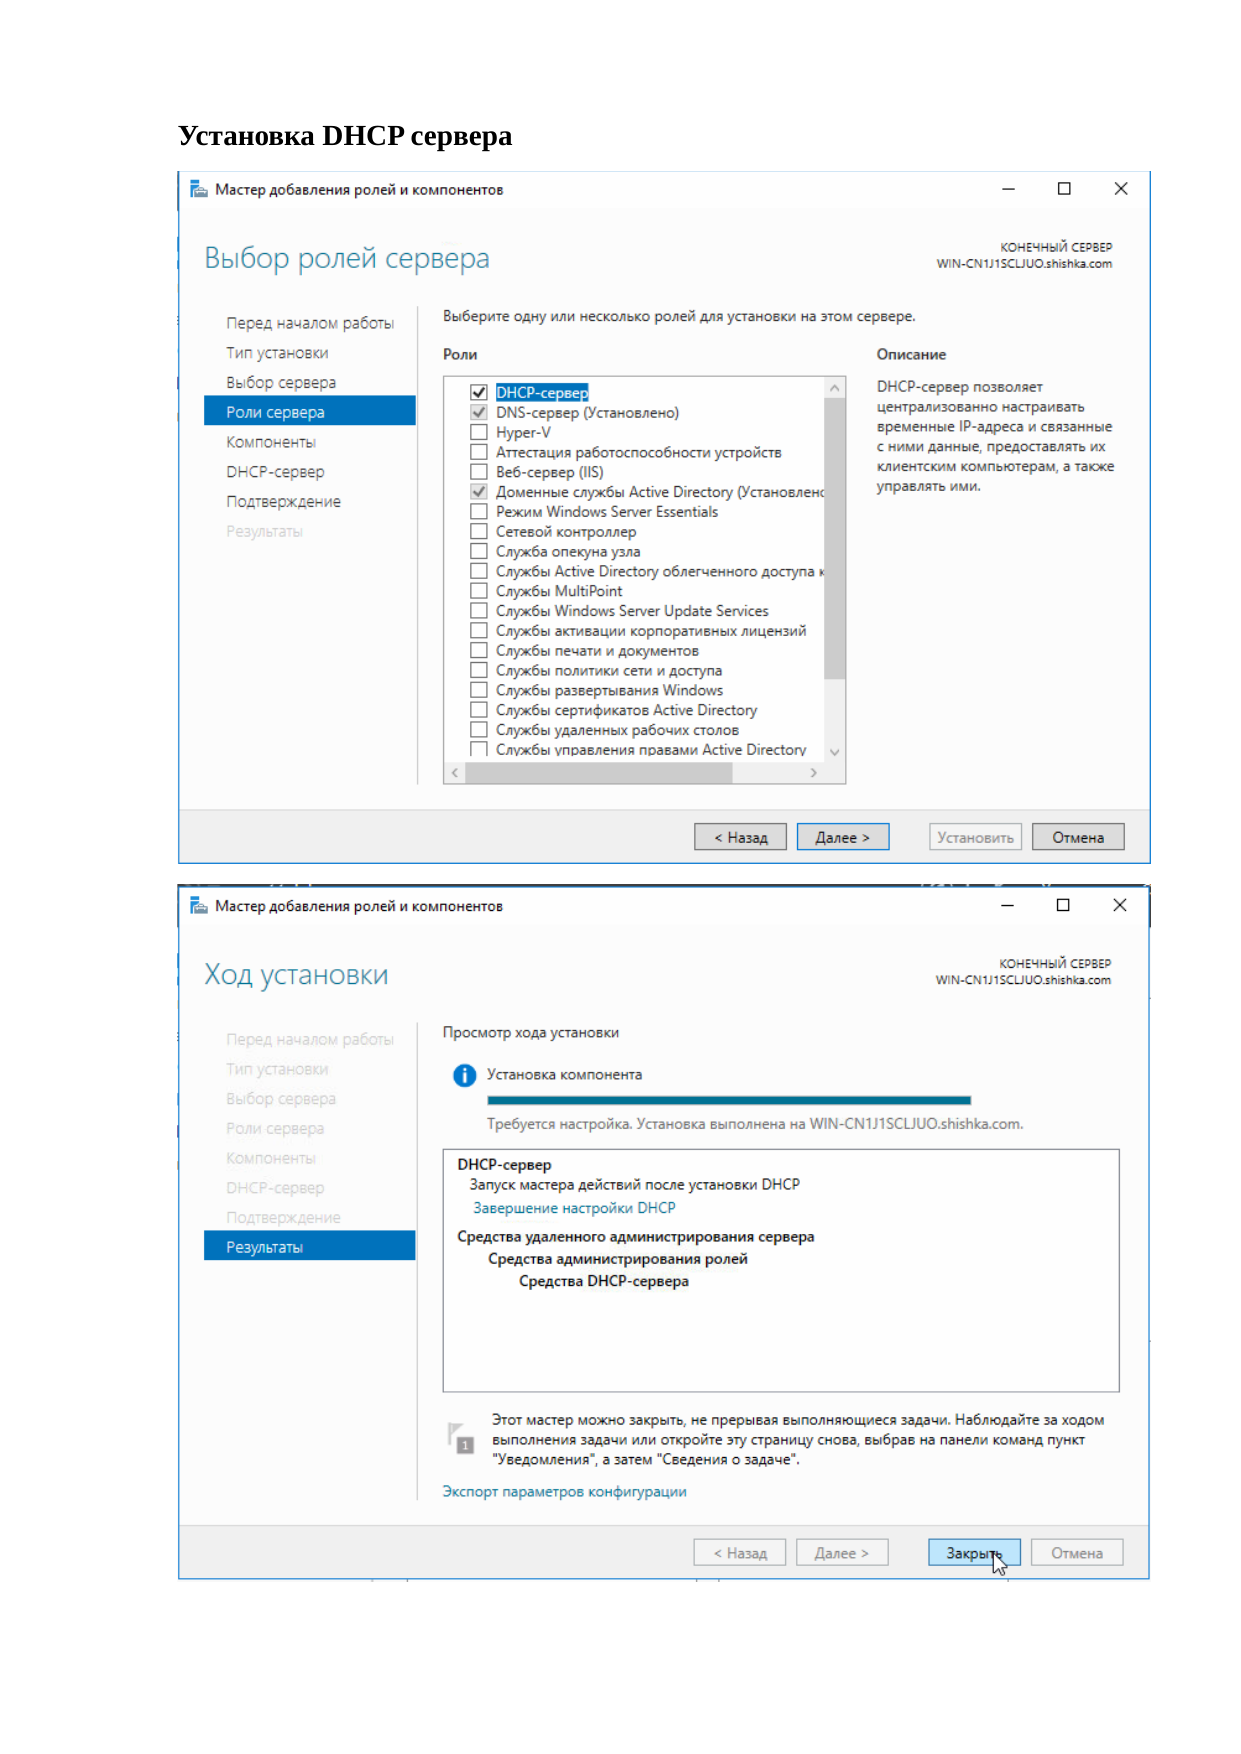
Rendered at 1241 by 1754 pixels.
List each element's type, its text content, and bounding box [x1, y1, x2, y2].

picture [177, 171, 1151, 864]
picture [177, 884, 1151, 1582]
text Установка DHCP сервера [177, 118, 1152, 152]
